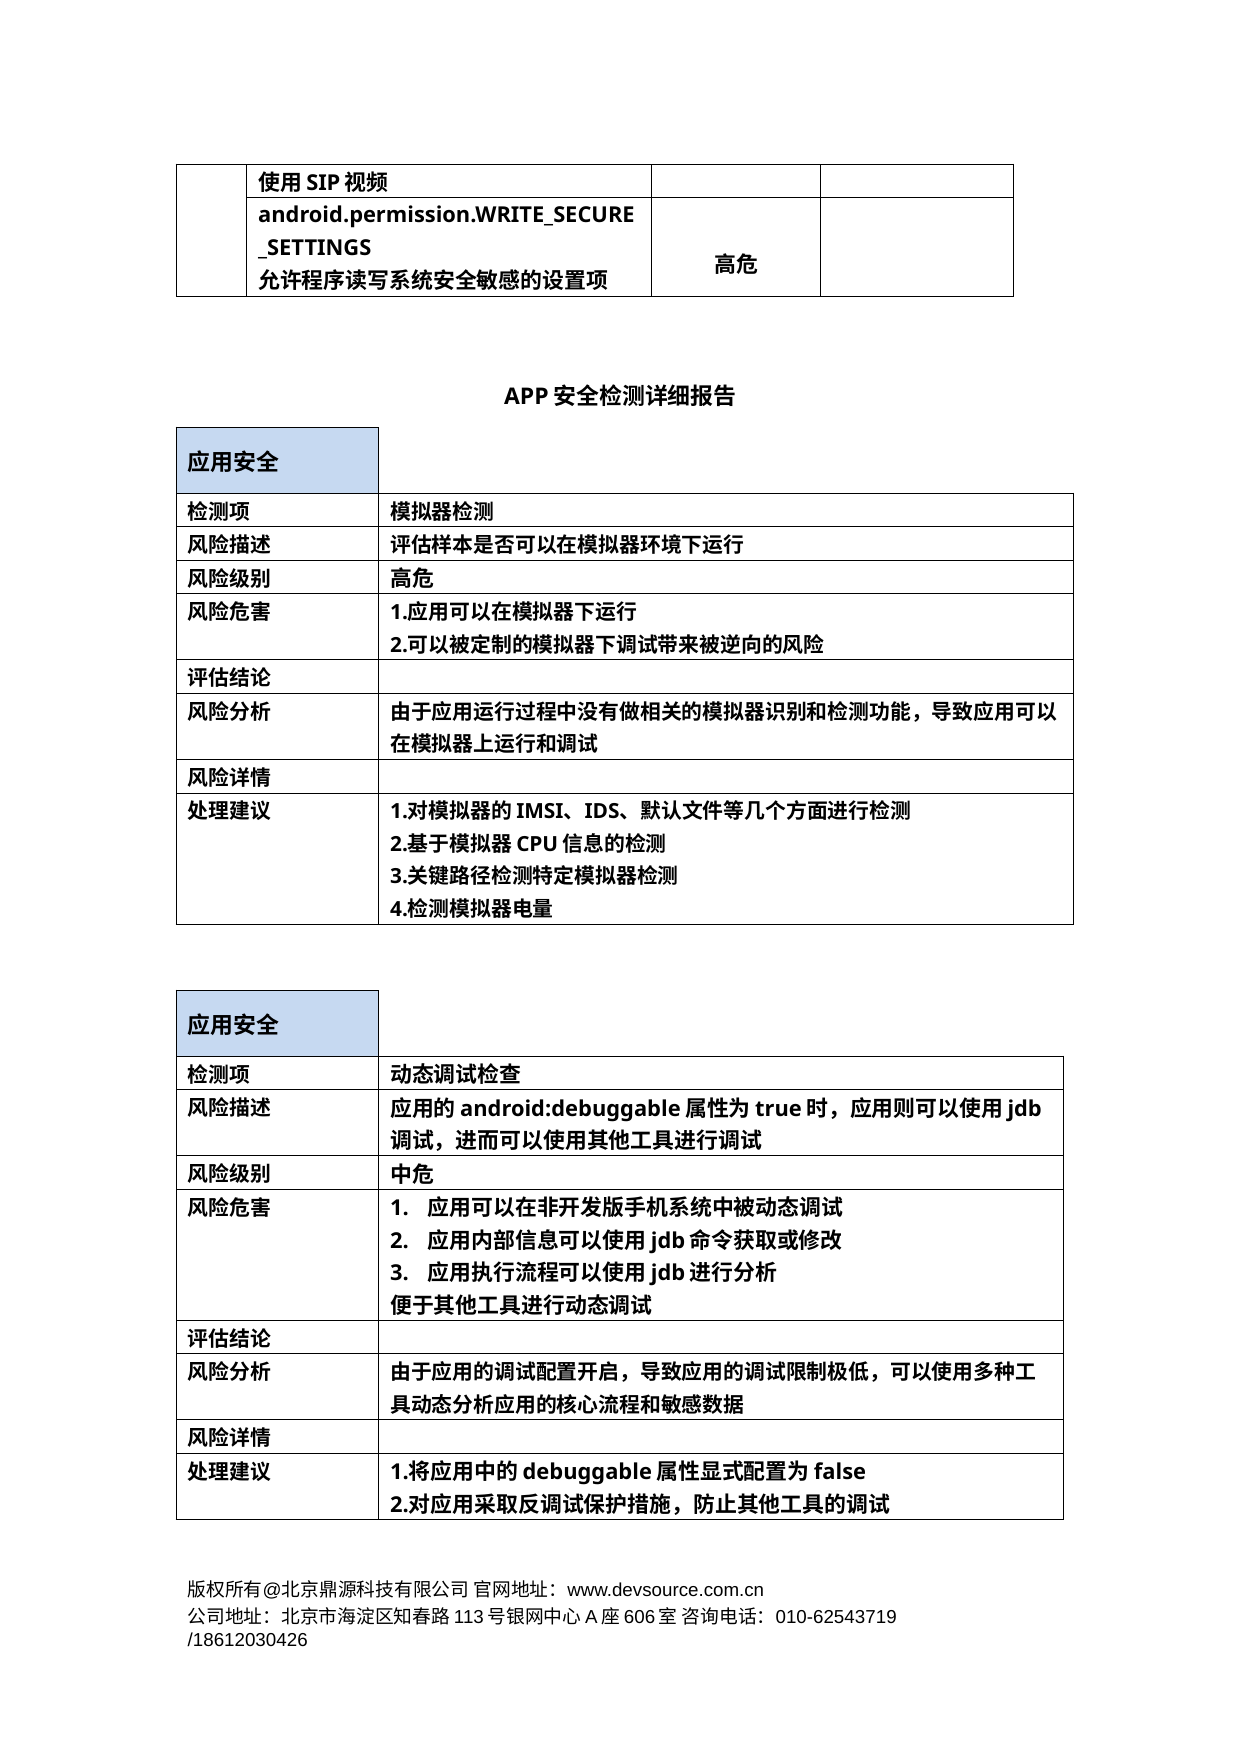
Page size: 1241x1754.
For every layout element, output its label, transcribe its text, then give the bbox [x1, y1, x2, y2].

table_cell 由于应用的调试配置开启，导致应用的调试限制极低，可以使用多种工具动态分析应用的核心流程和敏感数据 [379, 1354, 1063, 1419]
table_cell 检测项 [177, 1057, 378, 1089]
table_header 应用安全 [177, 428, 378, 493]
table_cell 风险级别 [177, 1156, 378, 1189]
table_cell 应用的android:debuggable属性为true时，应用则可以使用jdb调试，进而可以使用其他工具进行调试 [379, 1090, 1063, 1155]
table_cell [379, 1321, 1063, 1353]
table_cell 风险危害 [177, 1190, 378, 1320]
table_cell 风险分析 [177, 1354, 378, 1419]
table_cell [247, 165, 651, 197]
table_cell 风险级别 [177, 561, 378, 593]
text APP安全检测详细报告 [187, 362, 1053, 427]
table_cell 评估结论 [177, 660, 378, 693]
table_cell [379, 760, 1073, 792]
table_cell [821, 165, 1013, 197]
table_cell 中危 [379, 1156, 1063, 1189]
table_cell 模拟器检测 [379, 494, 1073, 526]
table_cell 1.将应用中的debuggable属性显式配置为false 2.对应用采取反调试保护措施，防止其他工具的调试 [379, 1454, 1063, 1519]
table_cell [379, 1420, 1063, 1453]
table_cell 1.应用可以在模拟器下运行 2.可以被定制的模拟器下调试带来被逆向的风险 [379, 594, 1073, 659]
table_cell 由于应用运行过程中没有做相关的模拟器识别和检测功能，导致应用可以在模拟器上运行和调试 [379, 694, 1073, 759]
table_cell 风险描述 [177, 1090, 378, 1155]
table_cell 低危 [652, 165, 820, 197]
table_cell 风险危害 [177, 594, 378, 659]
table_cell 风险描述 [177, 527, 378, 560]
table_cell 1.对模拟器的IMSI、IDS、默认文件等几个方面进行检测 2.基于模拟器CPU信息的检测 3.关键路径检测特定模拟器检测 4.检测模拟器电量 [379, 794, 1073, 923]
table_cell 检测项 [177, 494, 378, 526]
table_cell 动态调试检查 [379, 1057, 1063, 1089]
table_cell [379, 660, 1073, 693]
table_cell 风险分析 [177, 694, 378, 759]
table_cell 应用可以在非开发版手机系统中被动态调试 应用内部信息可以使用jdb命令获取或修改 应用执行流程可以使用jdb进行分析 便于其他工具进行动态调试 [379, 1190, 1063, 1320]
table_cell 处理建议 [177, 1454, 378, 1519]
table_cell 评估样本是否可以在模拟器环境下运行 [379, 527, 1073, 560]
table_cell 处理建议 [177, 794, 378, 923]
table_cell 风险详情 [177, 760, 378, 792]
table_header 应用安全 [177, 991, 378, 1056]
table_cell [821, 198, 1013, 296]
table_cell 风险详情 [177, 1420, 378, 1453]
table_cell android.permission.WRITE_SECURE_SETTINGS 允许程序读写系统安全敏感的设置项 [247, 198, 651, 296]
table_cell 高危 [652, 198, 820, 296]
table_cell 高危 [379, 561, 1073, 593]
table_cell 评估结论 [177, 1321, 378, 1353]
